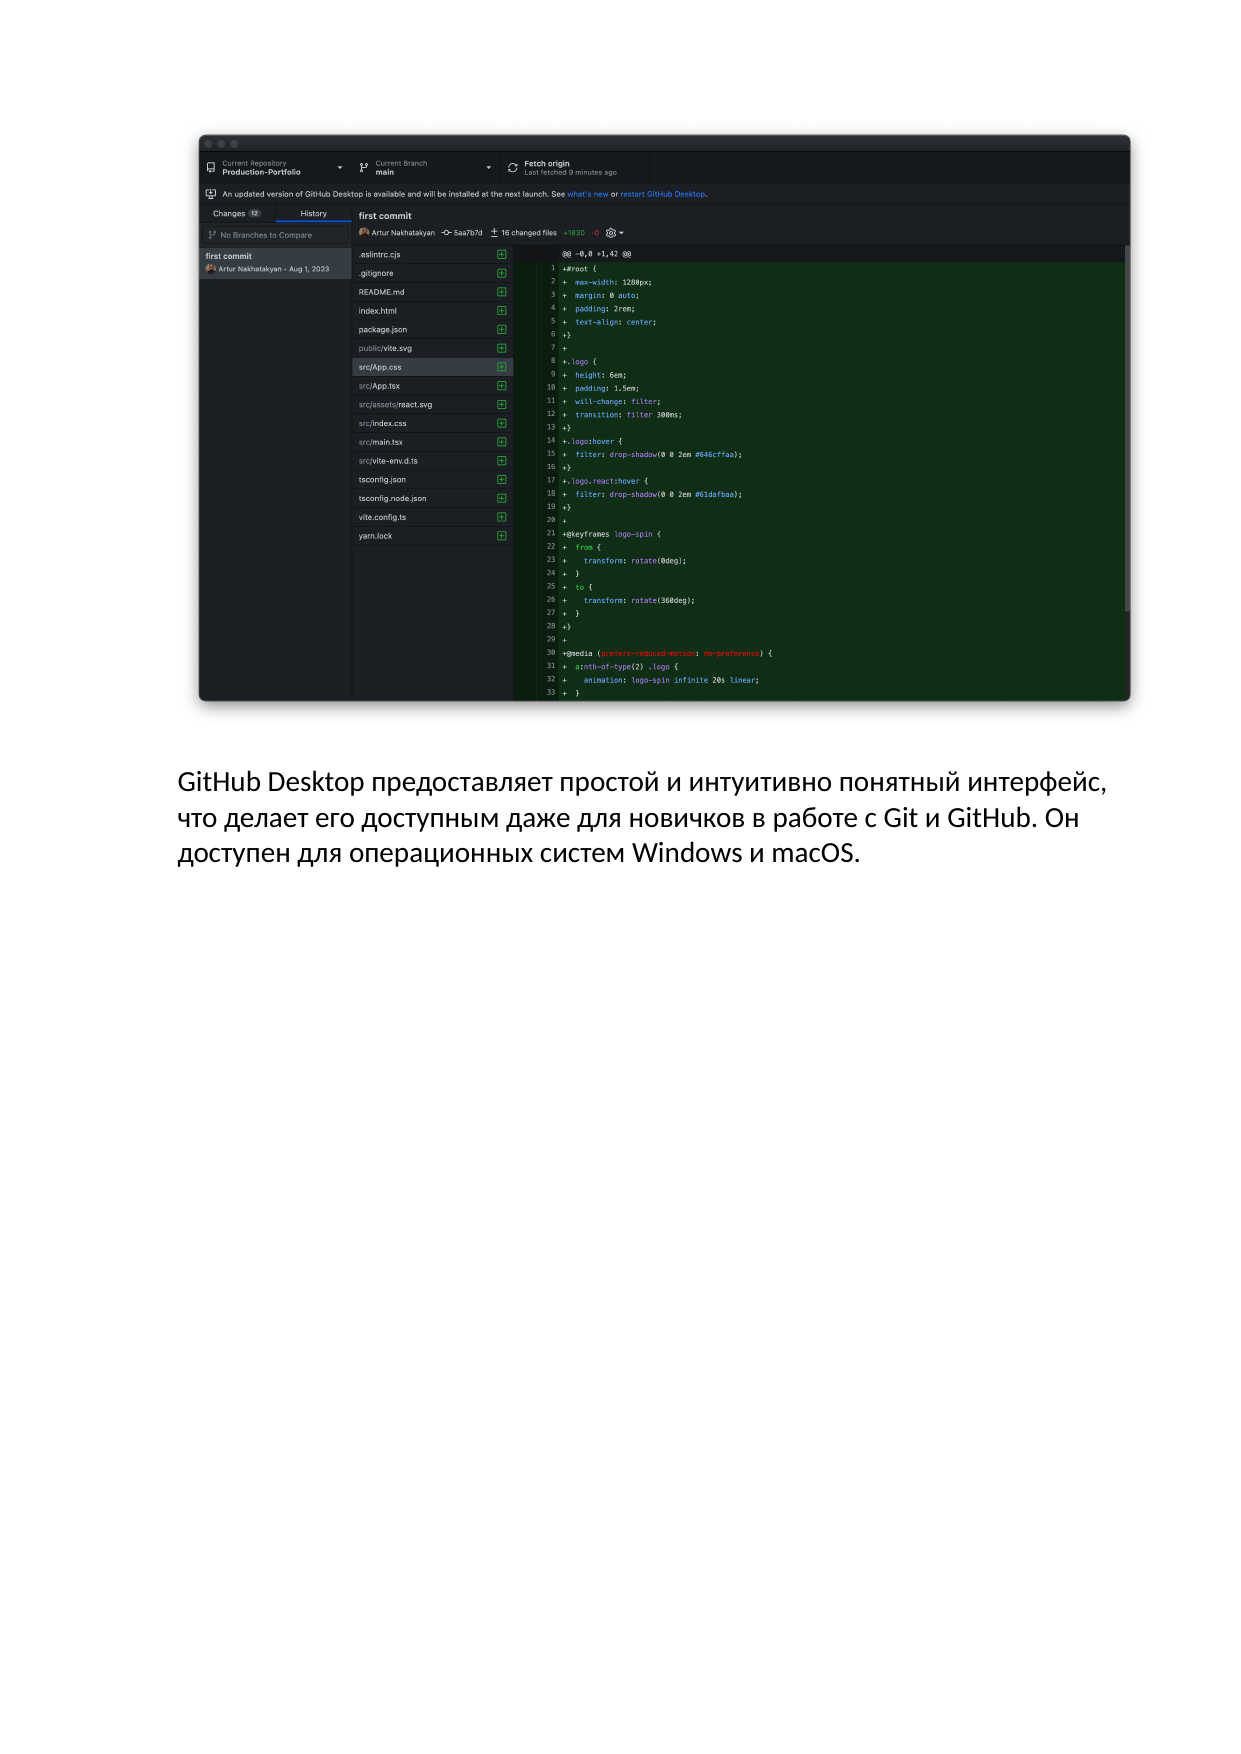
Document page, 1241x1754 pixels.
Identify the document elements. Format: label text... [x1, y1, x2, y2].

text GitHub Desktop предоставляет простой и интуитивно понятный интерфейс, что делает его доступным даже для новичков в работе с Git и GitHub. Он доступен для операционных систем Windows и macOS. [177, 763, 1152, 870]
picture [177, 118, 1152, 728]
